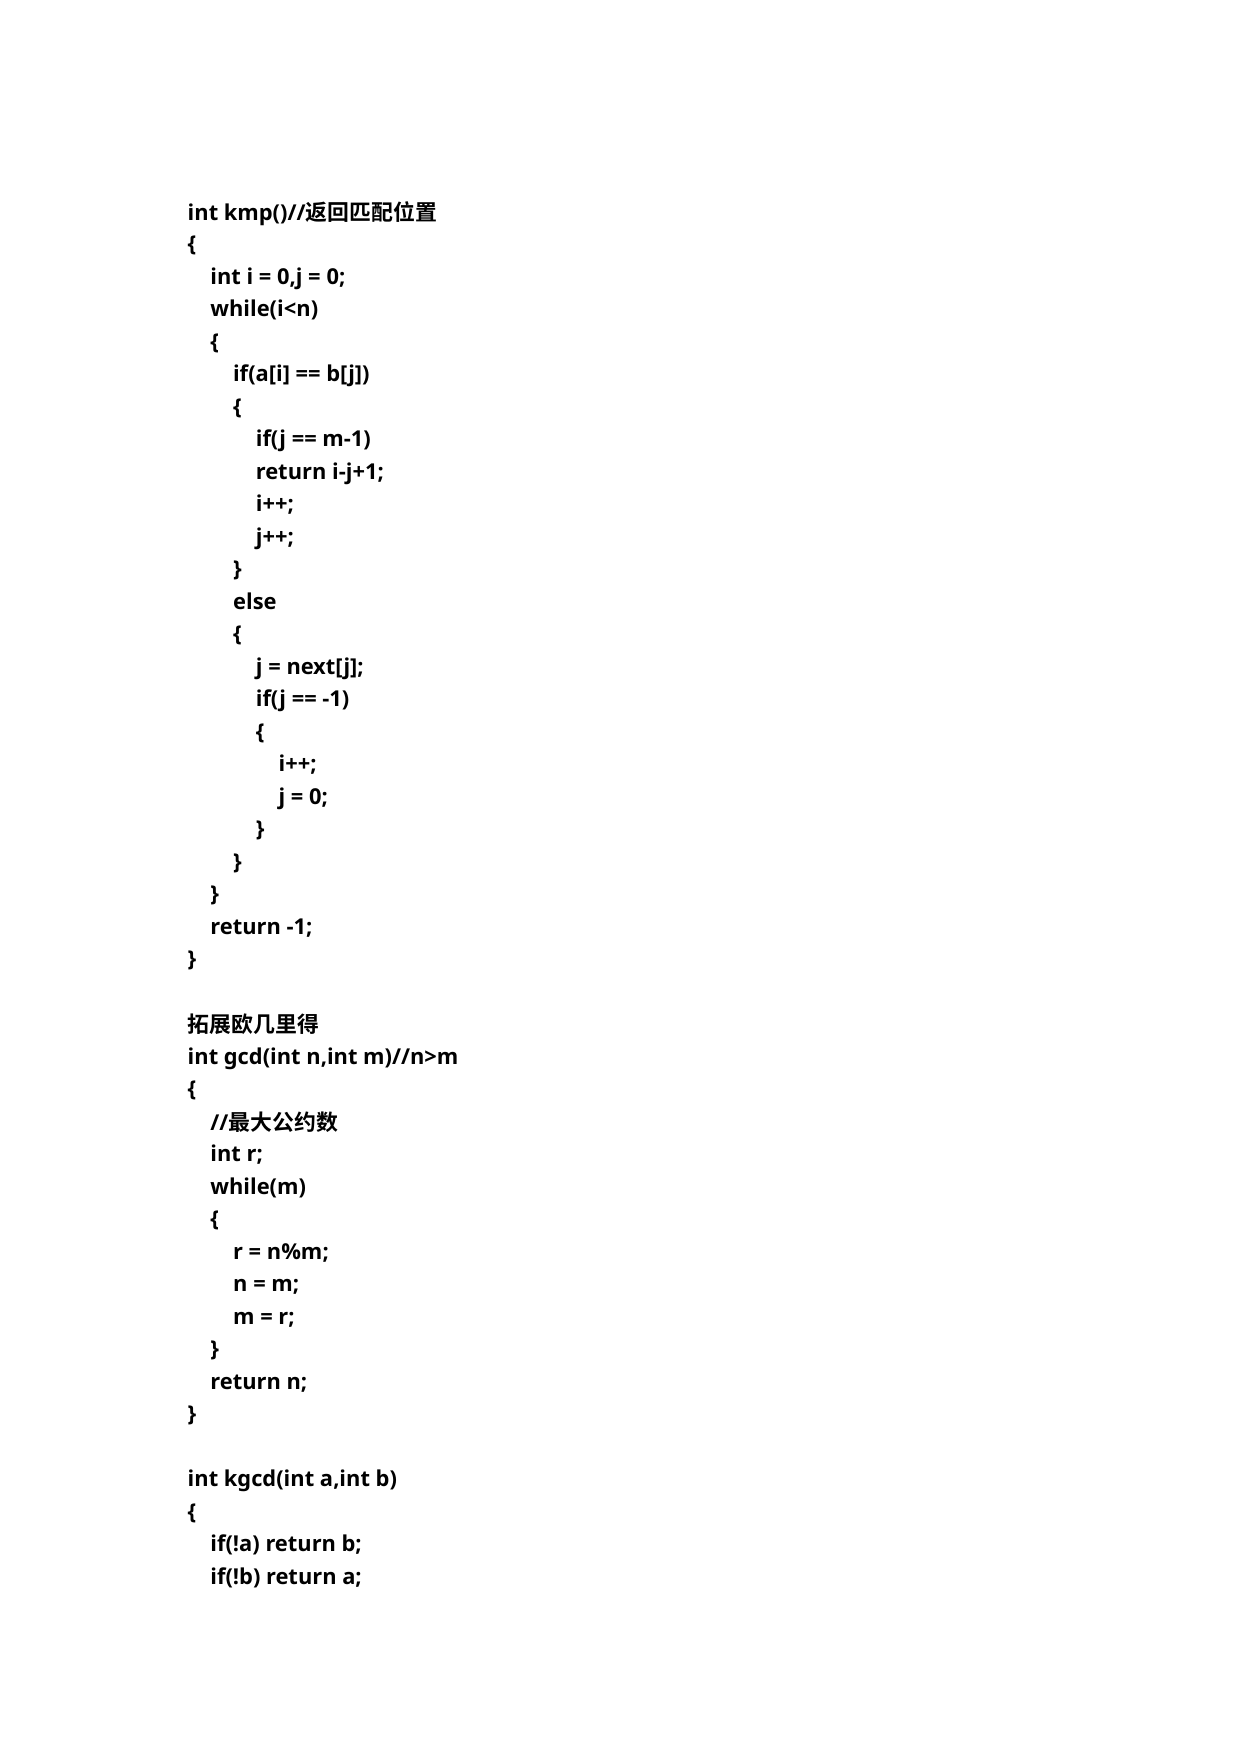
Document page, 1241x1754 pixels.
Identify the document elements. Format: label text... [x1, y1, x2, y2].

text j = 0; [187, 779, 1053, 812]
text { [187, 714, 1053, 747]
text } [187, 812, 1053, 844]
text int gcd(int n,int m)//n>m [187, 1039, 1053, 1072]
text n = m; [187, 1267, 1053, 1299]
text } [187, 942, 1053, 974]
text if(!a) return b; [187, 1527, 1053, 1559]
text } [187, 877, 1053, 909]
text int r; [187, 1137, 1053, 1169]
text { [187, 1072, 1053, 1104]
text { [187, 1494, 1053, 1527]
text return i-j+1; [187, 454, 1053, 487]
text //最大公约数 [187, 1104, 1053, 1137]
text } [187, 844, 1053, 877]
text { [187, 389, 1053, 422]
text i++; [187, 487, 1053, 519]
text return n; [187, 1364, 1053, 1397]
text if(a[i] == b[j]) [187, 357, 1053, 389]
text int i = 0,j = 0; [187, 259, 1053, 292]
text } [187, 552, 1053, 584]
text int kmp()//返回匹配位置 [187, 194, 1053, 227]
text i++; [187, 747, 1053, 779]
text return -1; [187, 909, 1053, 942]
text while(i<n) [187, 292, 1053, 324]
text } [187, 1332, 1053, 1364]
text { [187, 227, 1053, 259]
text r = n%m; [187, 1234, 1053, 1267]
text { [187, 324, 1053, 357]
text while(m) [187, 1169, 1053, 1202]
text { [187, 1202, 1053, 1234]
text if(j == m-1) [187, 422, 1053, 454]
text if(j == -1) [187, 682, 1053, 714]
text m = r; [187, 1299, 1053, 1332]
text j = next[j]; [187, 649, 1053, 682]
text else [187, 584, 1053, 617]
text 拓展欧几里得 [187, 1007, 1053, 1039]
text { [187, 617, 1053, 649]
text } [187, 1397, 1053, 1429]
text if(!b) return a; [187, 1559, 1053, 1592]
text int kgcd(int a,int b) [187, 1462, 1053, 1494]
text j++; [187, 519, 1053, 552]
